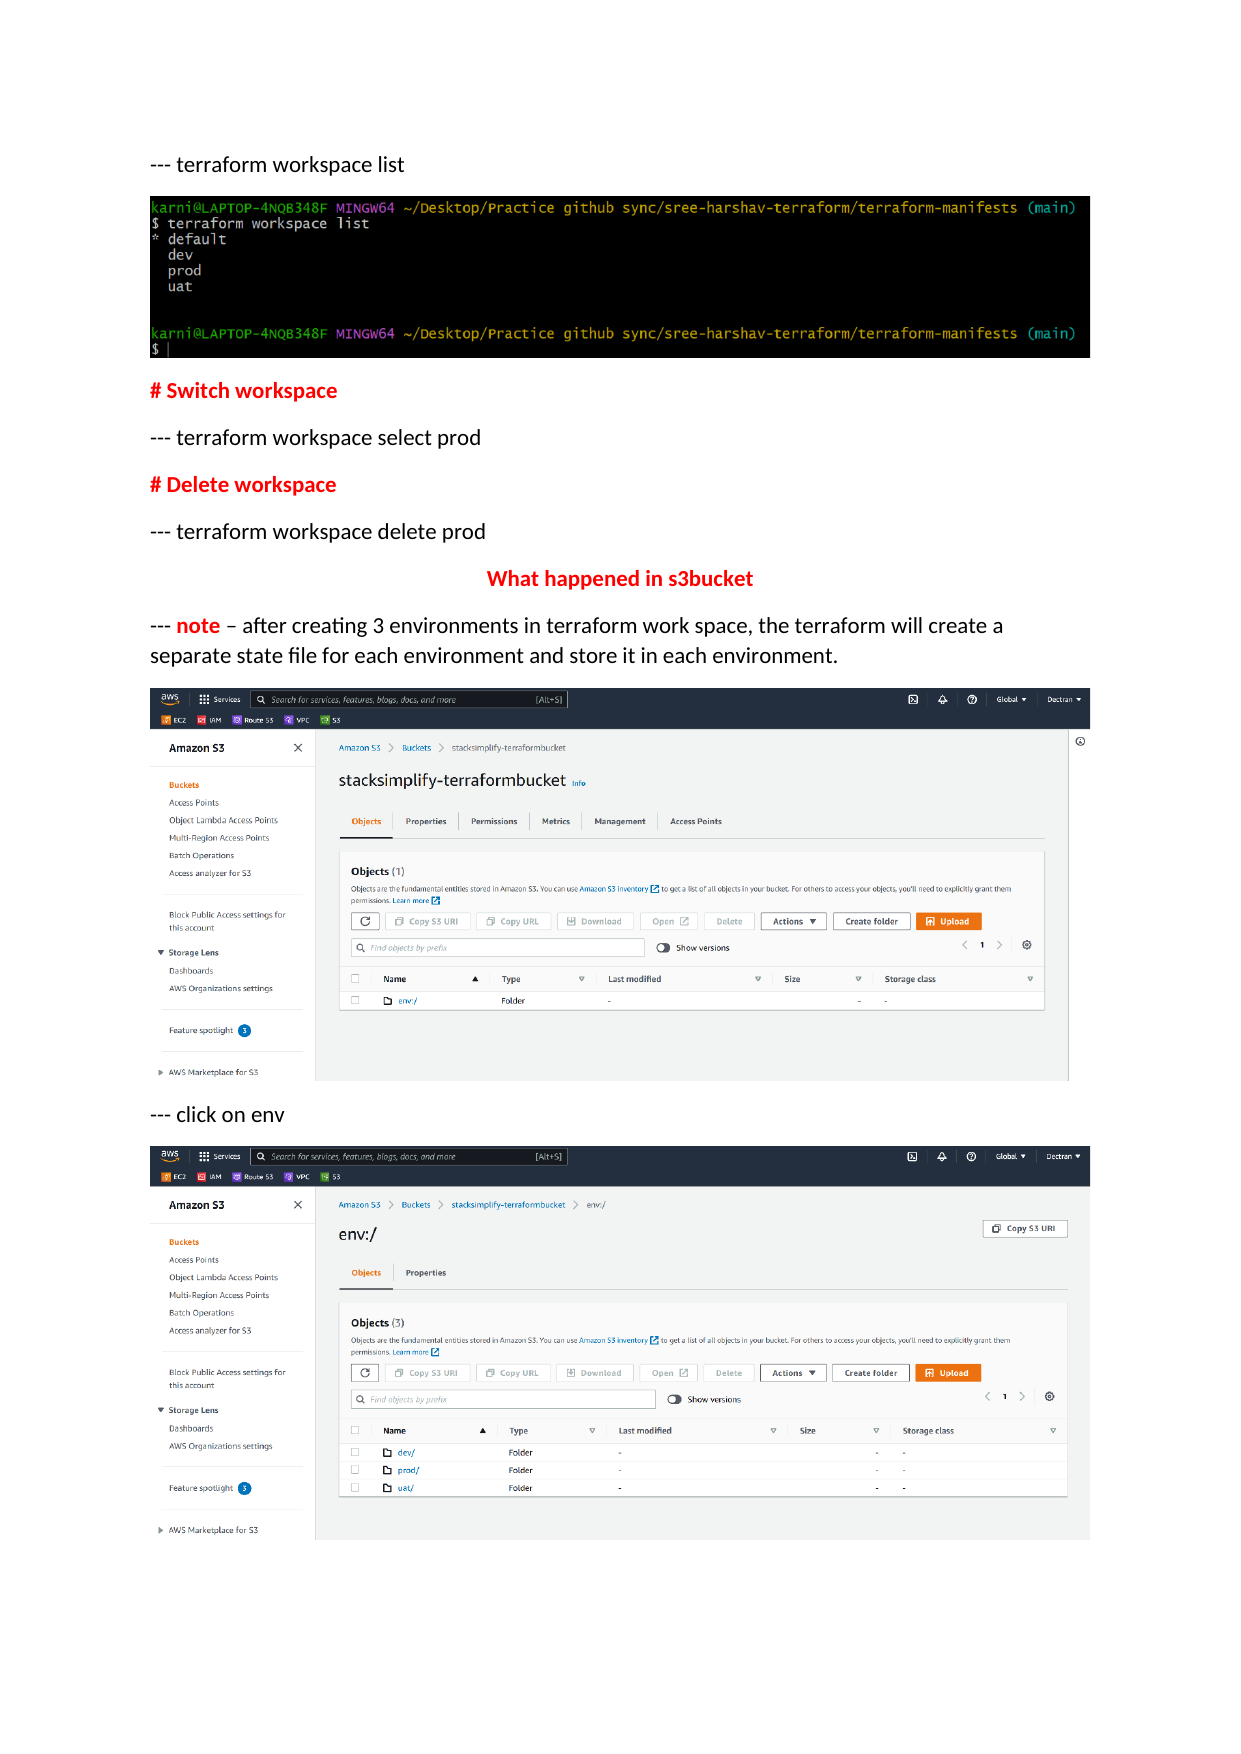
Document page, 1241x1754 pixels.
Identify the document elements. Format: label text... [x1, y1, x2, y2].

text What happened in s3bucket [150, 564, 1090, 592]
text --- note – after creating 3 environments in terraform work space, the terraform will create a separate state file for each environment and store it in each environment. [150, 611, 1090, 669]
text # Delete workspace [150, 470, 1090, 498]
text # Switch workspace [150, 377, 1090, 405]
text --- terraform workspace list [150, 150, 1090, 178]
text --- terraform workspace delete prod [150, 517, 1090, 545]
picture [150, 196, 1091, 358]
picture [150, 1146, 1091, 1540]
text --- click on env [150, 1100, 1090, 1128]
picture [150, 688, 1091, 1081]
text --- terraform workspace select prod [150, 423, 1090, 452]
